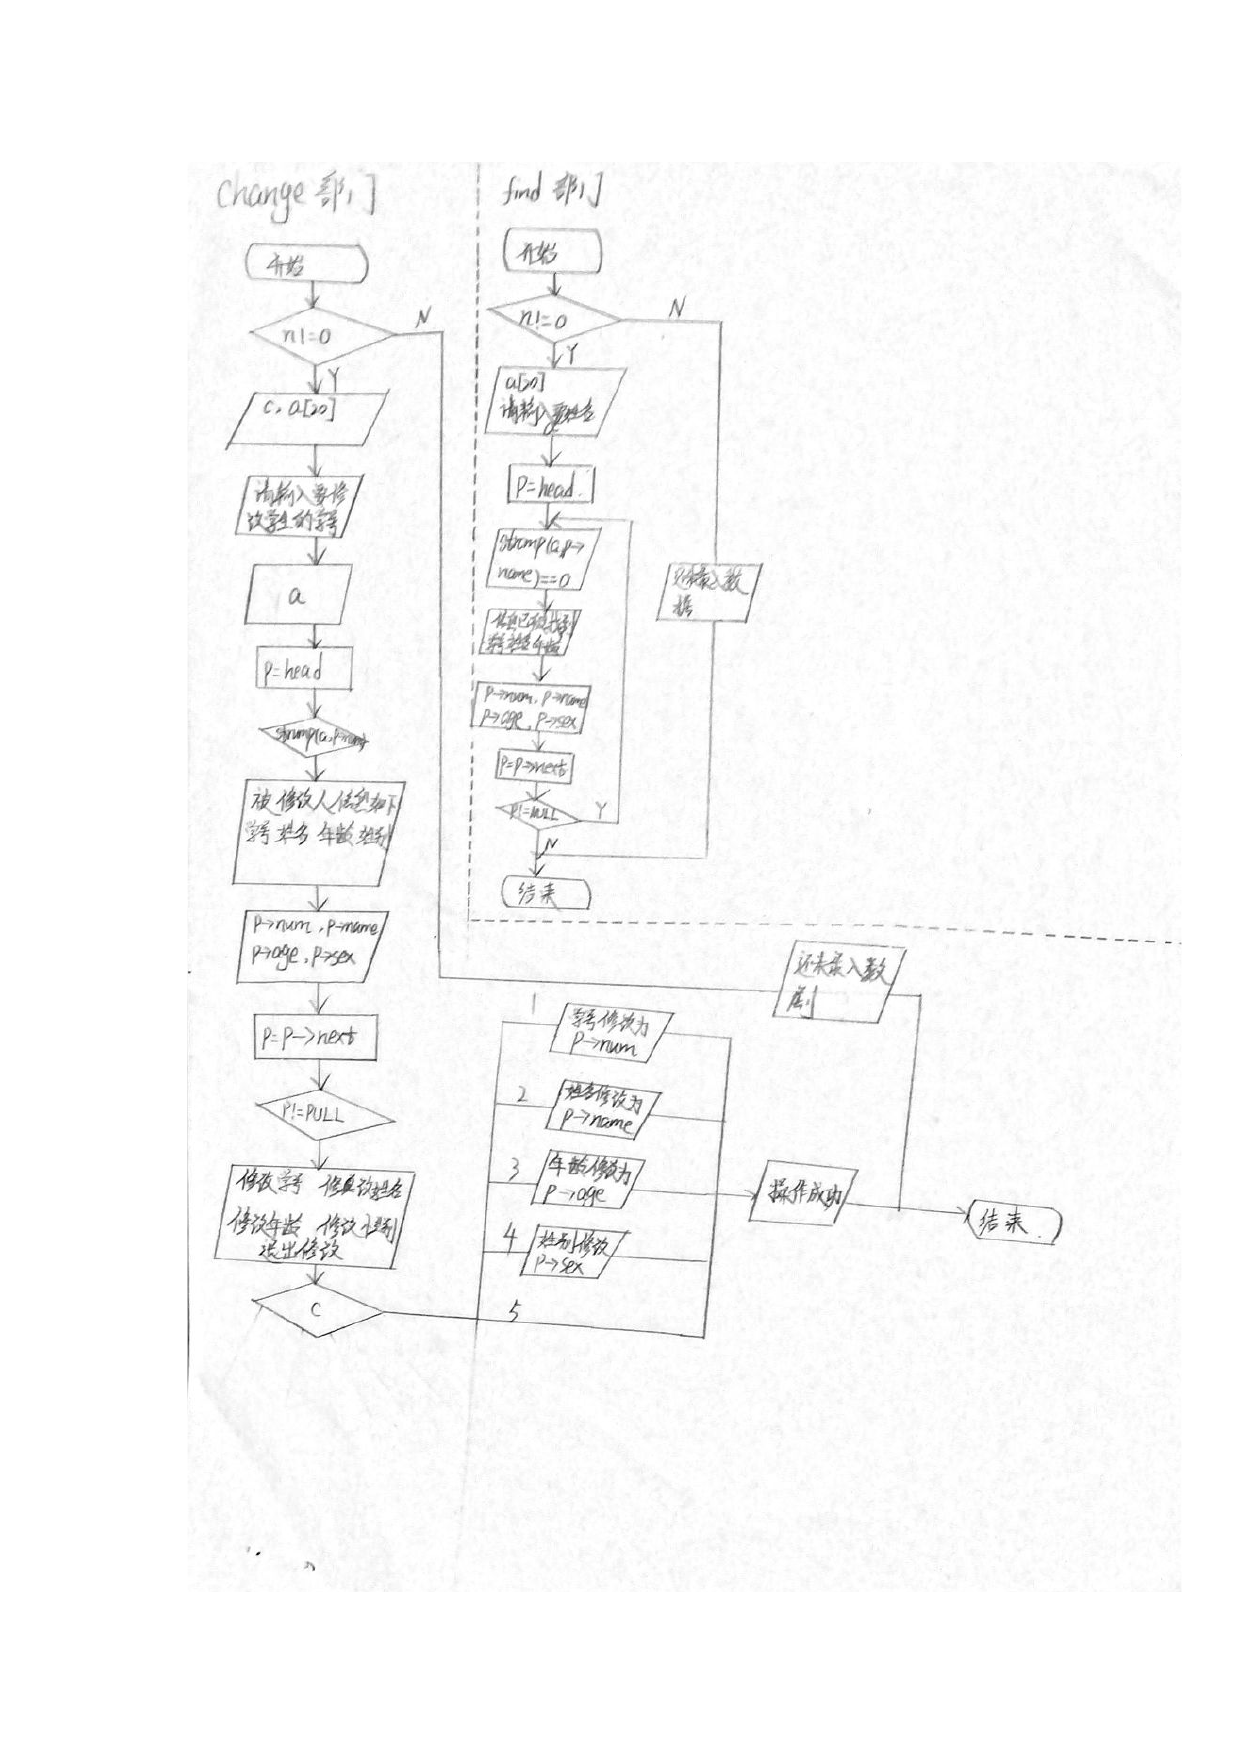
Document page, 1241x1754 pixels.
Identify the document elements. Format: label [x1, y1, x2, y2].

picture [187, 162, 1182, 1592]
